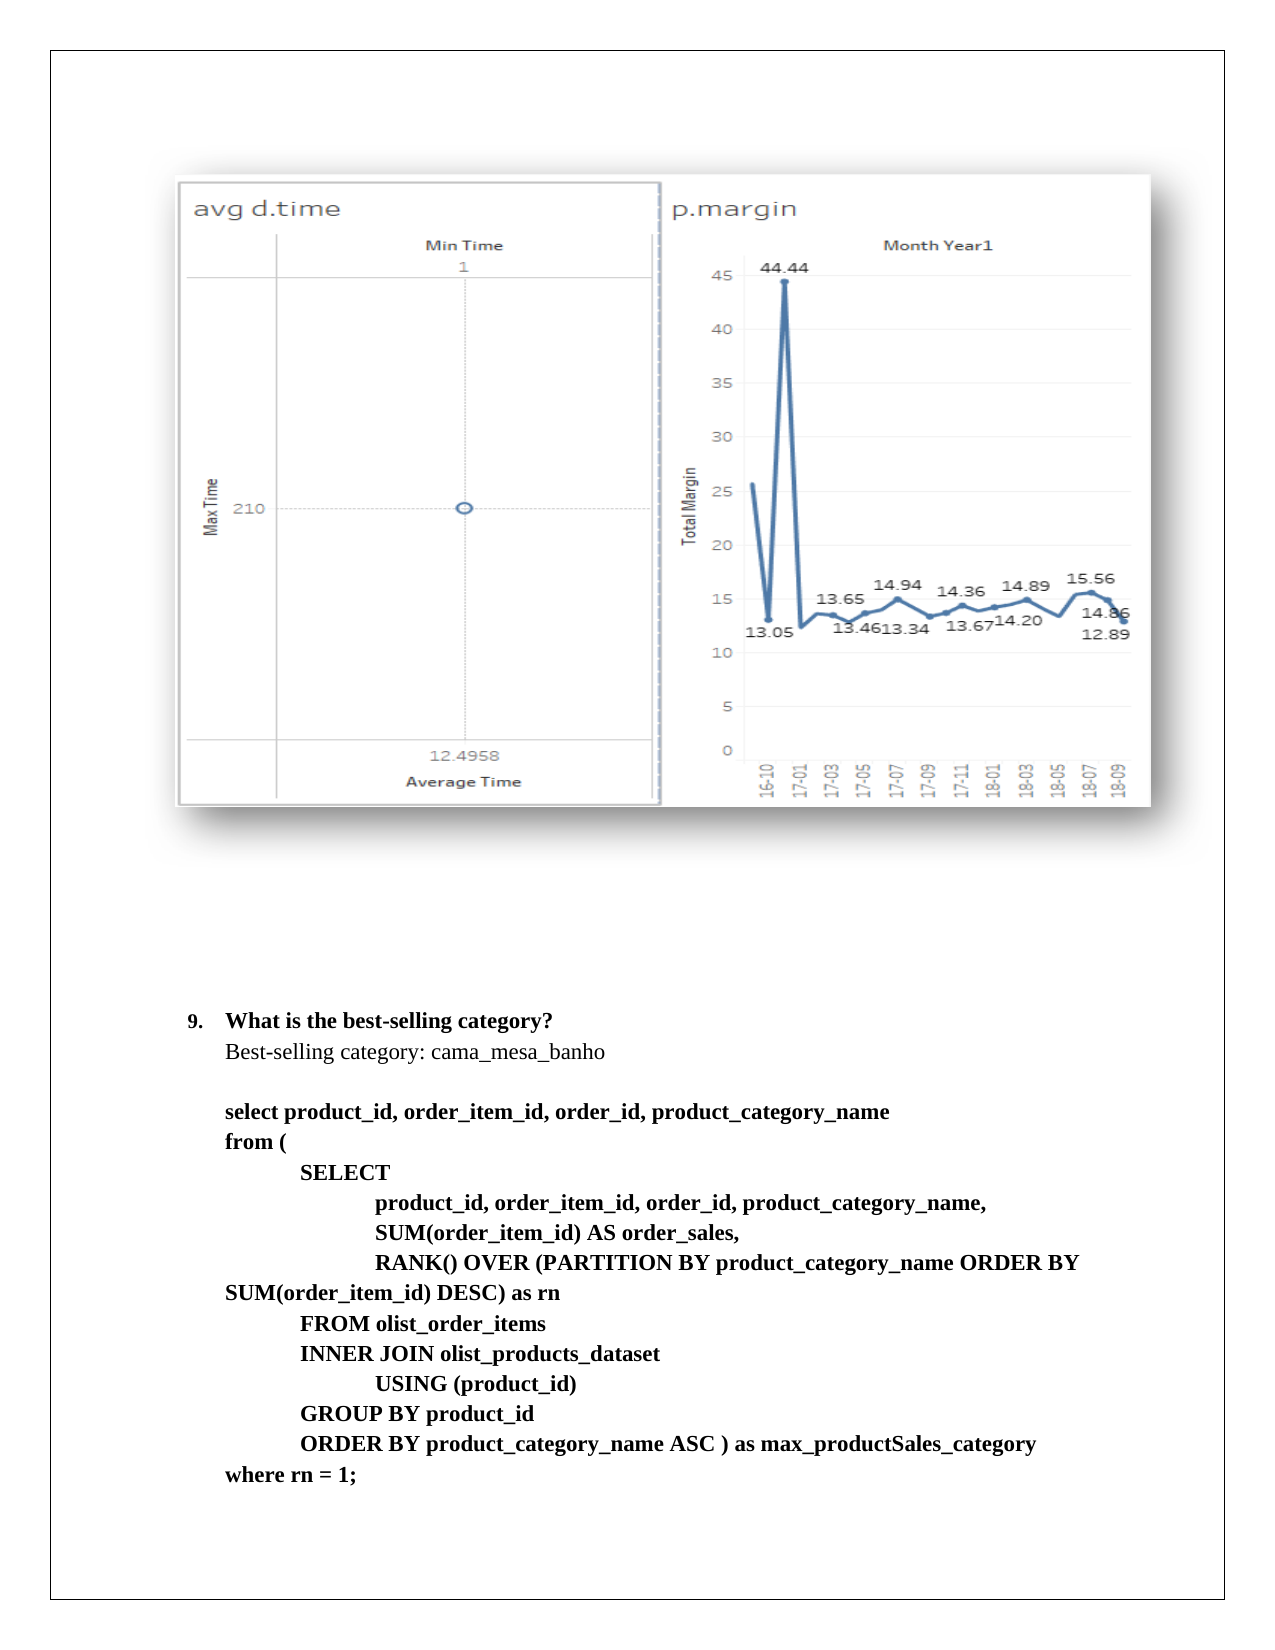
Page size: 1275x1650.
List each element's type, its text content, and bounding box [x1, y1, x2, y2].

list select product_id, order_item_id, order_id, product_category_name [225, 1098, 1125, 1124]
list INNER JOIN olist_products_dataset [225, 1340, 1125, 1366]
list SUM(order_item_id) AS order_sales, [225, 1219, 1125, 1245]
list ORDER BY product_category_name ASC ) as max_productSales_category [225, 1431, 1125, 1457]
list What is the best-selling category? [187, 1008, 1125, 1034]
list USING (product_id) [225, 1370, 1125, 1396]
list from ( [225, 1128, 1125, 1155]
picture [175, 174, 1151, 807]
list product_id, order_item_id, order_id, product_category_name, [225, 1189, 1125, 1215]
list RANK() OVER (PARTITION BY product_category_name ORDER BY SUM(order_item_id) DESC) as rn [225, 1249, 1125, 1306]
list SELECT [225, 1159, 1125, 1185]
list Best-selling category: cama_mesa_banho [225, 1038, 1125, 1064]
list FROM olist_order_items [225, 1310, 1125, 1336]
list where rn = 1; [225, 1461, 1125, 1487]
list GROUP BY product_id [225, 1400, 1125, 1427]
